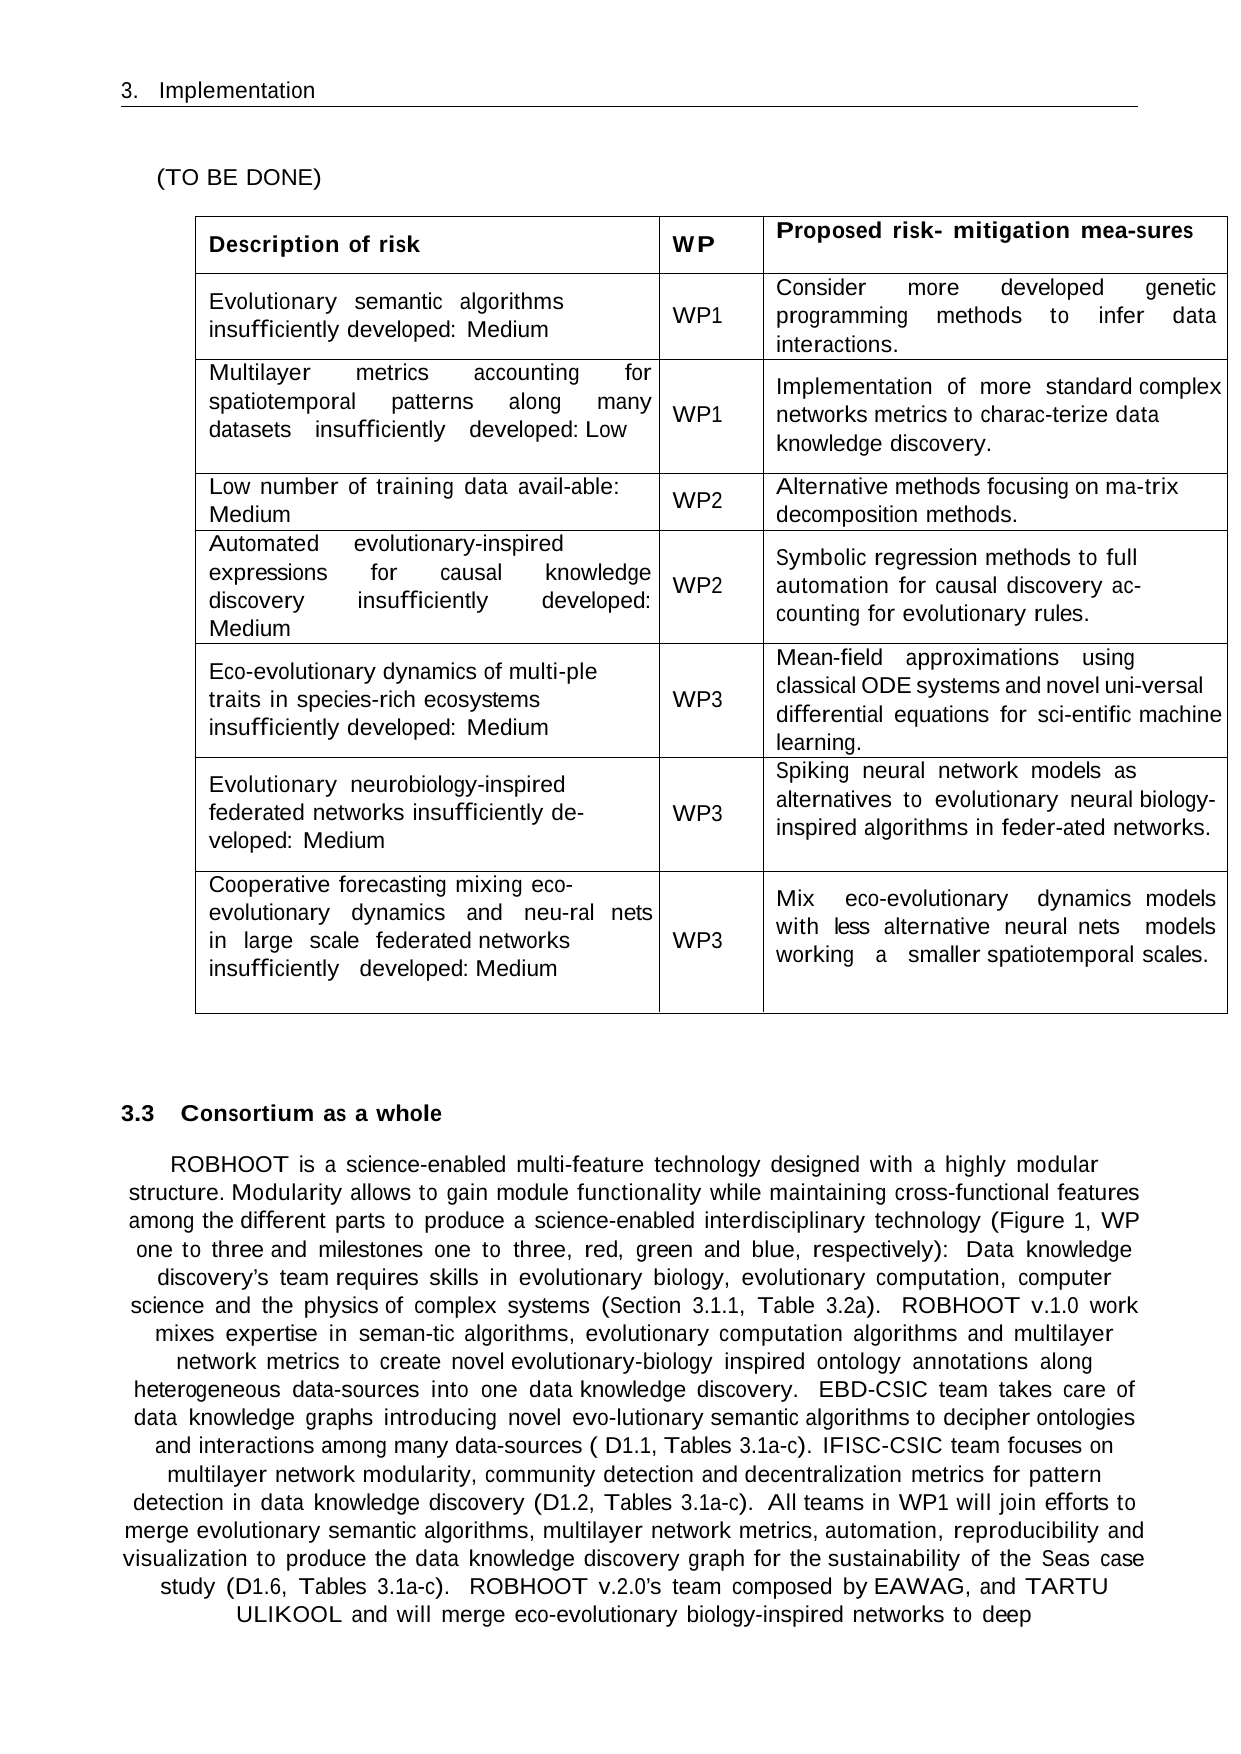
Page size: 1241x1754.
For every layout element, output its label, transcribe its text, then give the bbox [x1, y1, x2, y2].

table_cell Spiking neural network models as alternatives to evolutionary neural biology-inspired algorithms in feder-ated networks. [764, 758, 1227, 871]
table_cell Alternative methods focusing on ma-trix decomposition methods. [764, 474, 1227, 529]
table_cell WP3 [660, 644, 763, 757]
table_cell Consider more developed genetic programming methods to infer data interactions. [764, 274, 1227, 359]
text (TO BE DONE) [156, 164, 1154, 191]
table_cell Eco-evolutionary dynamics of multi-ple traits in species-rich ecosystems insuﬃciently developed: Medium [196, 644, 659, 757]
table_cell Implementation of more standard complex networks metrics to charac-terize data knowledge discovery. [764, 360, 1227, 472]
table_cell Evolutionary semantic algorithms insuﬃciently developed: Medium [196, 274, 659, 359]
table_cell Symbolic regression methods to full automation for causal discovery ac-counting for evolutionary rules. [764, 531, 1227, 643]
table_cell Multilayer metrics accounting for spatiotemporal patterns along many datasets insuﬃciently developed: Low [196, 360, 659, 472]
text 3. Implementation [121, 77, 1154, 103]
table_cell WP3 [660, 758, 763, 871]
table_cell WP2 [660, 474, 763, 529]
text 3.3 Consortium as a whole [121, 1100, 1154, 1127]
table_cell WP3 [660, 872, 763, 1012]
table_cell Evolutionary neurobiology-inspired federated networks insuﬃciently de-veloped: Medium [196, 758, 659, 871]
table_cell Cooperative forecasting mixing eco-evolutionary dynamics and neu-ral nets in large scale federated networks insuﬃciently developed: Medium [196, 872, 659, 1012]
table_cell WP2 [660, 531, 763, 643]
table_header Description of risk [196, 217, 659, 273]
text ROBHOOT is a science-enabled multi-feature technology designed with a highly modular structure. Modularity allows to gain module functionality while maintaining cross-functional features among the diﬀerent parts to produce a science-enabled interdisciplinary technology (Figure 1, WP one to three and milestones one to three, red, green and blue, respectively): Data knowledge discovery’s team requires skills in evolutionary biology, evolutionary computation, computer science and the physics of complex systems (Section 3.1.1, Table 3.2a). ROBHOOT v.1.0 work mixes expertise in seman-tic algorithms, evolutionary computation algorithms and multilayer network metrics to create novel evolutionary-biology inspired ontology annotations along heterogeneous data-sources into one data knowledge discovery. EBD-CSIC team takes care of data knowledge graphs introducing novel evo-lutionary semantic algorithms to decipher ontologies and interactions among many data-sources ( D1.1, Tables 3.1a-c). IFISC-CSIC team focuses on multilayer network modularity, community detection and decentralization metrics for pattern detection in data knowledge discovery (D1.2, Tables 3.1a-c). All teams in WP1 will join eﬀorts to merge evolutionary semantic algorithms, multilayer network metrics, automation, reproducibility and visualization to produce the data knowledge discovery graph for the sustainability of the Seas case study (D1.6, Tables 3.1a-c). ROBHOOT v.2.0’s team composed by EAWAG, and TARTU ULIKOOL and will merge eco-evolutionary biology-inspired networks to deep [120, 1151, 1148, 1627]
table_cell Low number of training data avail-able: Medium [196, 474, 659, 529]
table_cell Mix eco-evolutionary dynamics models with less alternative neural nets models working a smaller spatiotemporal scales. [764, 872, 1227, 1012]
table_cell Mean-ﬁeld approximations using classicalODEsystemsandnoveluni-versal diﬀerential equations for sci-entiﬁc machine learning. [764, 644, 1227, 757]
table_cell WP1 [660, 360, 763, 472]
table_header WP [660, 217, 763, 273]
table_header Proposed risk- mitigation mea-sures [764, 217, 1227, 273]
table_cell Automated evolutionary-inspired expressions for causal knowledge discovery insuﬃciently developed: Medium [196, 531, 659, 643]
table_cell WP1 [660, 274, 763, 359]
